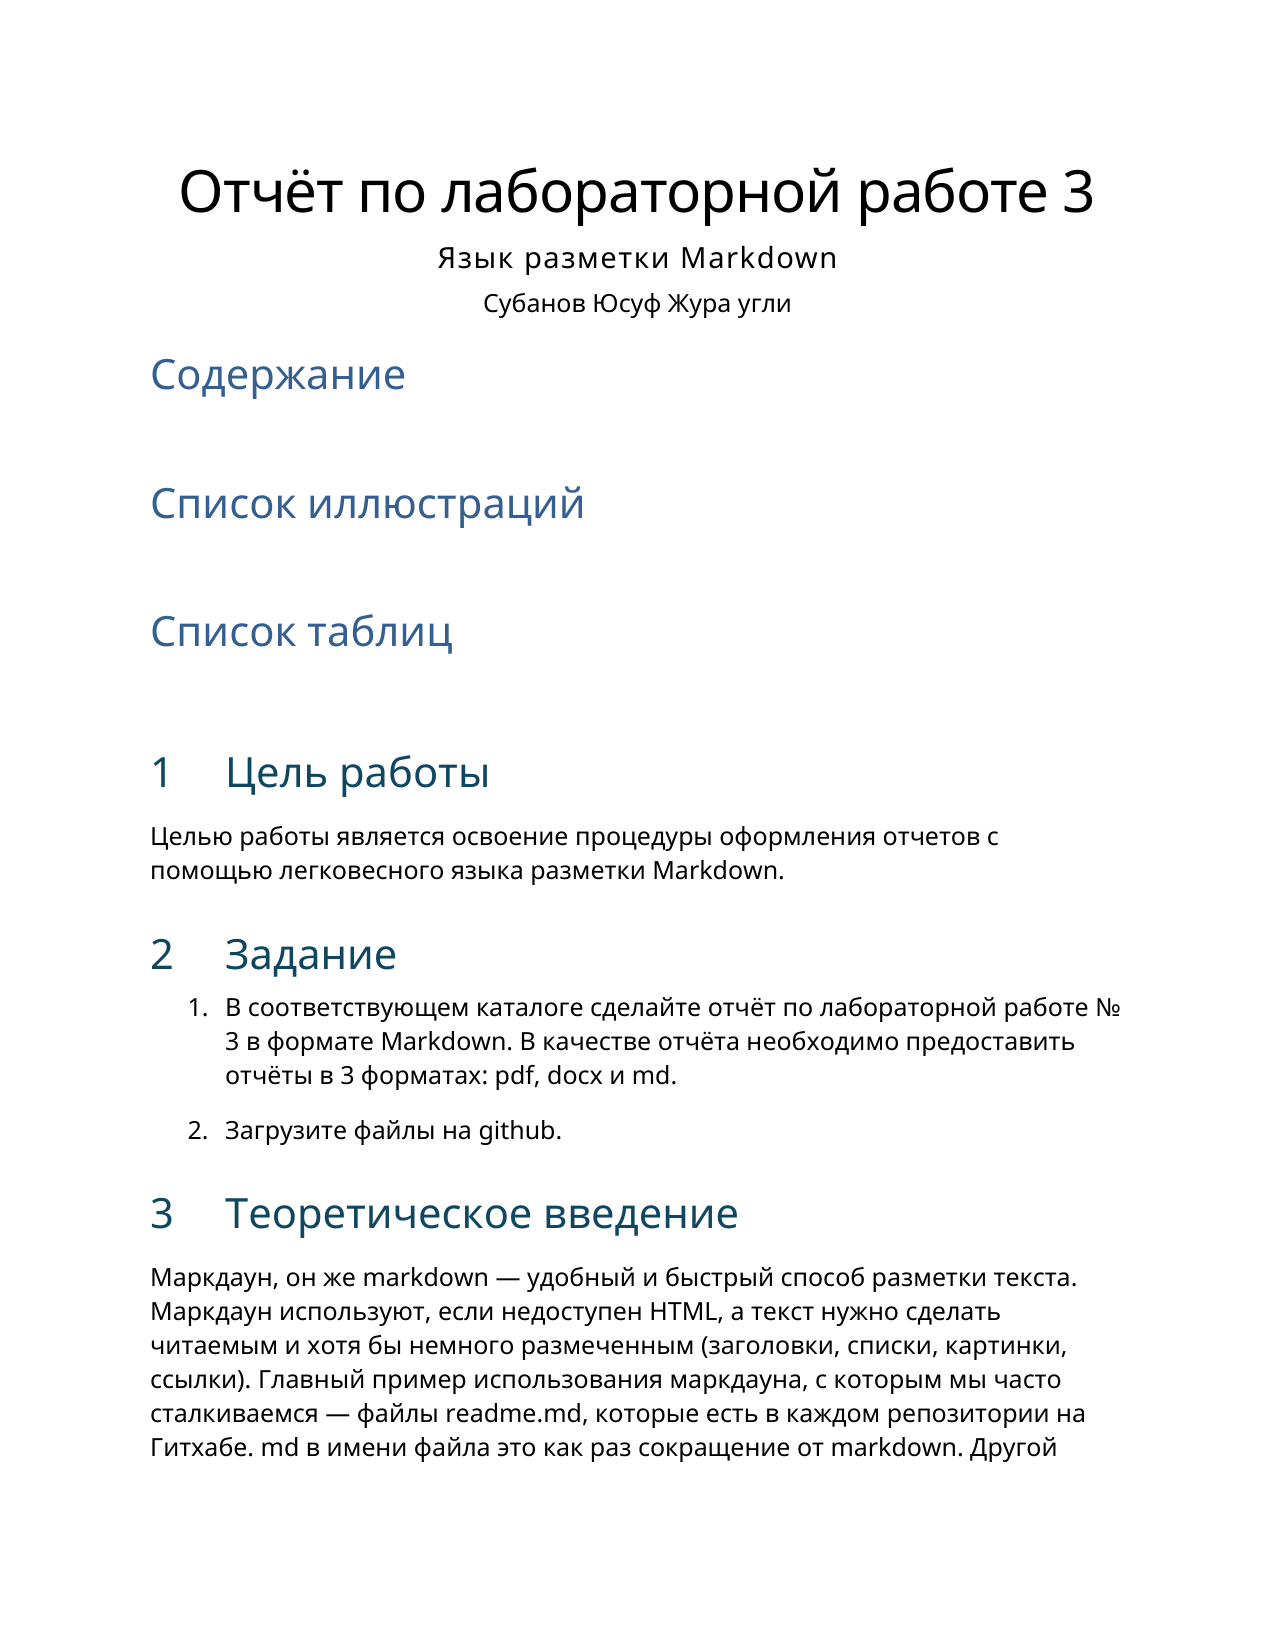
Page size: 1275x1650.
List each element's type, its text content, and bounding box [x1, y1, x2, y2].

subtitle Язык разметки Markdown [150, 238, 1125, 277]
subtitle 1 Цель работы [150, 743, 1125, 800]
text Целью работы является освоение процедуры оформления отчетов с помощью легковесного языка разметки Markdown. [150, 819, 1125, 887]
title Отчёт по лабораторной работе 3 [150, 150, 1125, 229]
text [150, 1260, 1125, 1464]
list Загрузите файлы на github. [187, 1113, 1125, 1147]
text Субанов Юсуф Жура угли [150, 286, 1125, 320]
subtitle 3 Теоретическое введение [150, 1184, 1125, 1241]
subtitle 2 Задание [150, 924, 1125, 981]
list В соответствующем каталоге сделайте отчёт по лабораторной работе № 3 в формате Markdown. В качестве отчёта необходимо предоставить отчёты в 3 форматах: pdf, docx и md. [187, 989, 1125, 1092]
